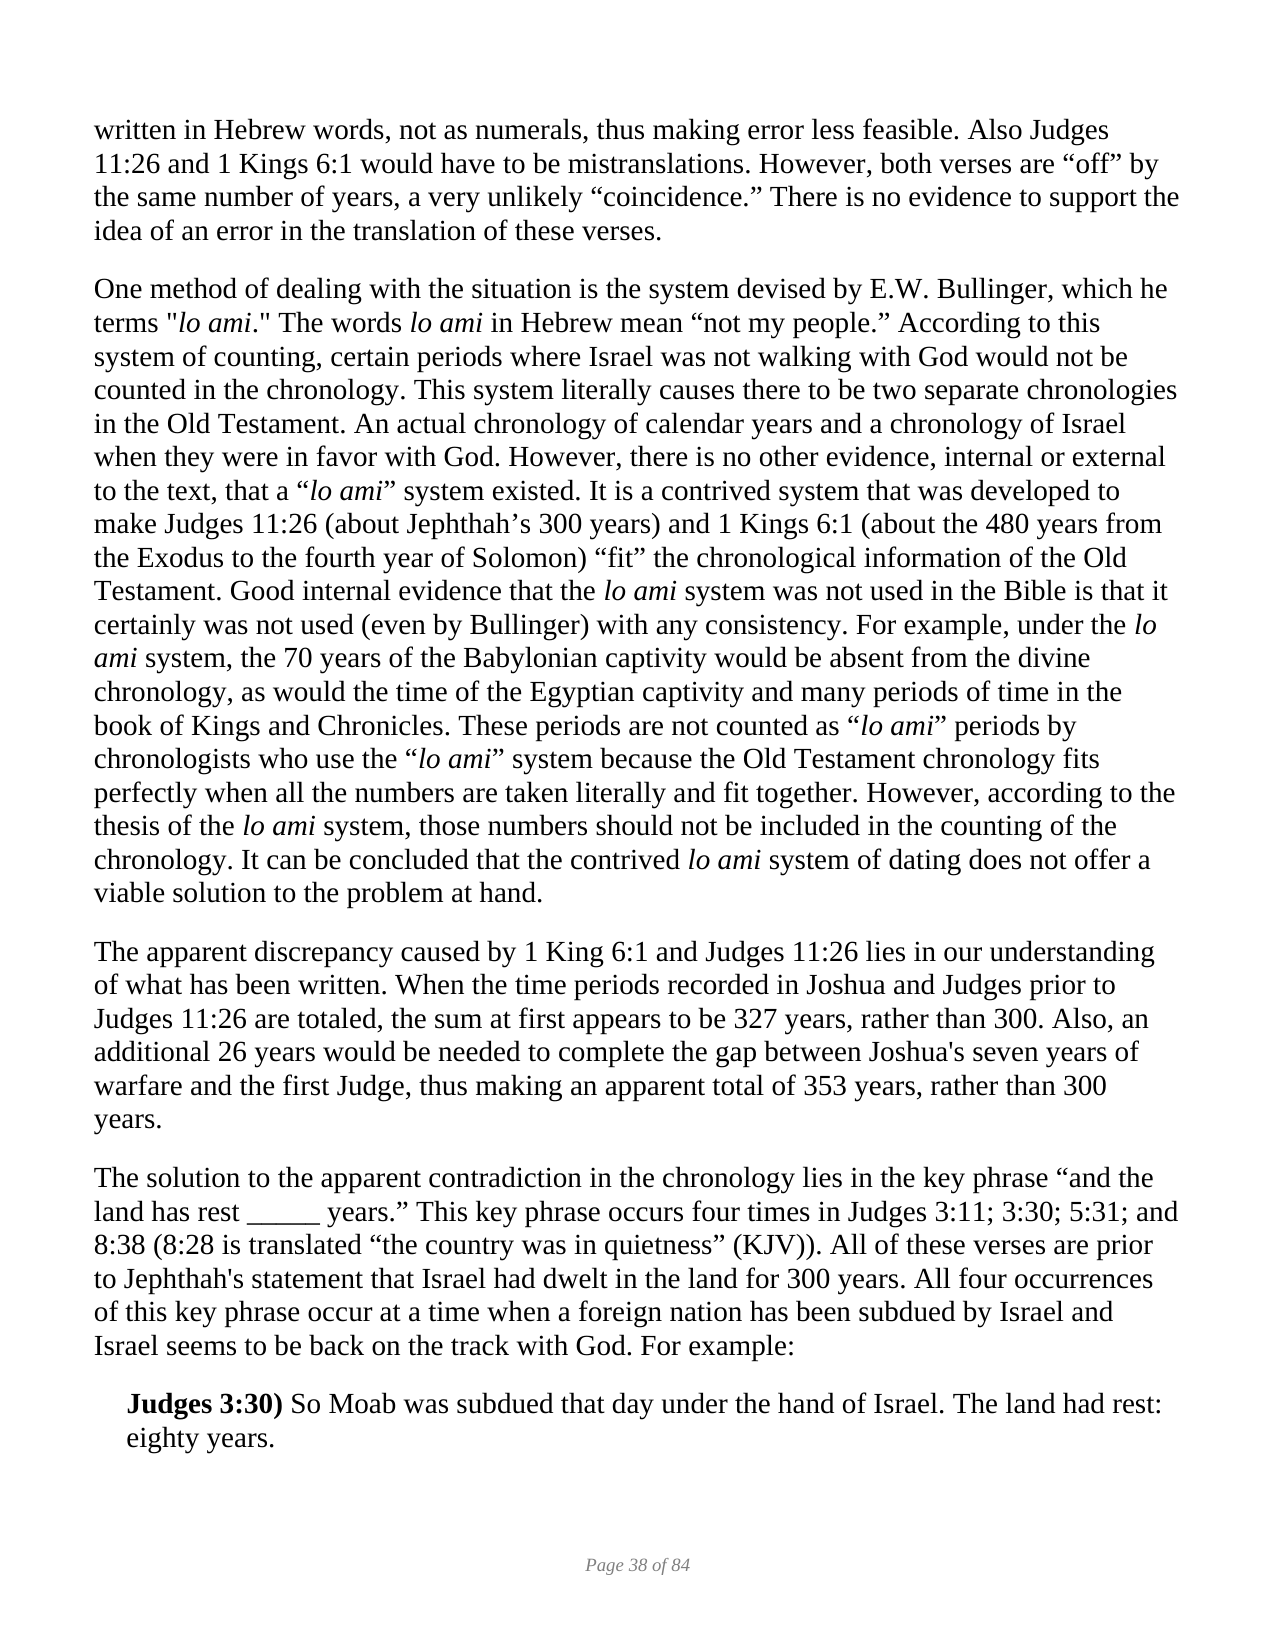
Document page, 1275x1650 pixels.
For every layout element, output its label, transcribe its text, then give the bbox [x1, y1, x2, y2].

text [94, 112, 1181, 247]
text One method of dealing with the situation is the system devised by E.W. Bullinger, which he terms "lo ami." The words lo ami in Hebrew mean “not my people.” According to this system of counting, certain periods where Israel was not walking with God would not be counted in the chronology. This system literally causes there to be two separate chronologies in the Old Testament. An actual chronology of calendar years and a chronology of Israel when they were in favor with God. However, there is no other evidence, internal or external to the text, that a “lo ami” system existed. It is a contrived system that was developed to make Judges 11:26 (about Jephthah’s 300 years) and 1 Kings 6:1 (about the 480 years from the Exodus to the fourth year of Solomon) “fit” the chronological information of the Old Testament. Good internal evidence that the lo ami system was not used in the Bible is that it certainly was not used (even by Bullinger) with any consistency. For example, under the lo ami system, the 70 years of the Babylonian captivity would be absent from the divine chronology, as would the time of the Egyptian captivity and many periods of time in the book of Kings and Chronicles. These periods are not counted as “lo ami” periods by chronologists who use the “lo ami” system because the Old Testament chronology fits perfectly when all the numbers are taken literally and fit together. However, according to the thesis of the lo ami system, those numbers should not be included in the counting of the chronology. It can be concluded that the contrived lo ami system of dating does not offer a viable solution to the problem at hand. [94, 272, 1181, 909]
text Judges 3:30) So Moab was subdued that day under the hand of Israel. The land had rest: eighty years. [126, 1386, 1181, 1453]
text The apparent discrepancy caused by 1 King 6:1 and Judges 11:26 lies in our understanding of what has been written. When the time periods recorded in Joshua and Judges prior to Judges 11:26 are totaled, the sum at first appears to be 327 years, rather than 300. Also, an additional 26 years would be needed to complete the gap between Joshua's seven years of warfare and the first Judge, thus making an apparent total of 353 years, rather than 300 years. [94, 934, 1181, 1135]
text The solution to the apparent contradiction in the chronology lies in the key phrase “and the land has rest _____ years.” This key phrase occurs four times in Judges 3:11; 3:30; 5:31; and 8:38 (8:28 is translated “the country was in quietness” (KJV)). All of these verses are prior to Jephthah's statement that Israel had dwelt in the land for 300 years. All four occurrences of this key phrase occur at a time when a foreign nation has been subdued by Israel and Israel seems to be back on the track with God. For example: [94, 1160, 1181, 1361]
